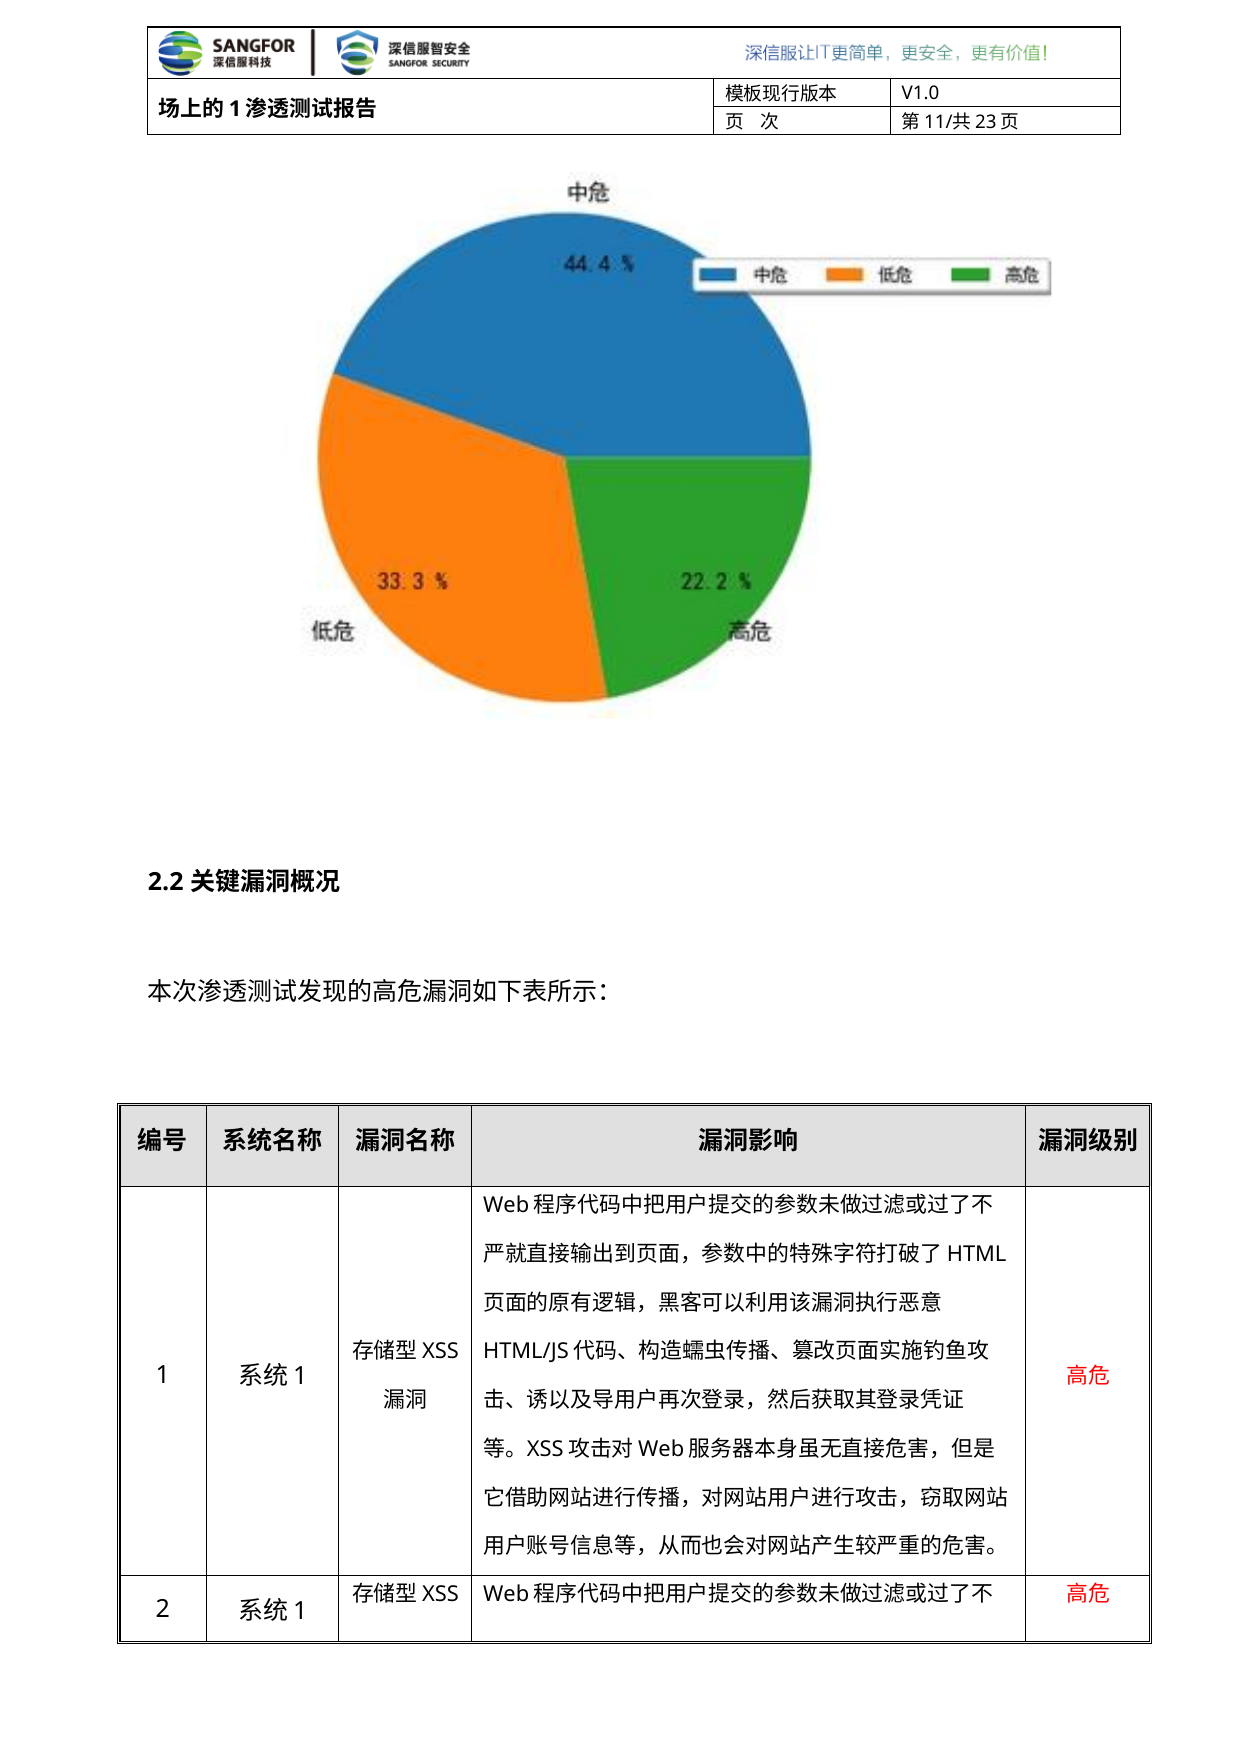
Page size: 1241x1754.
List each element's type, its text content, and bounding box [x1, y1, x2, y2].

table_cell 高危 [1026, 1576, 1149, 1641]
table_cell 高危 [1026, 1187, 1149, 1575]
table_cell 存储型XSS漏洞 [339, 1576, 471, 1641]
table_header 漏洞名称 [339, 1106, 471, 1186]
table_header 编号 [121, 1106, 206, 1186]
table_header 系统名称 [207, 1106, 338, 1186]
table_cell 系统1 [207, 1576, 338, 1641]
table_header 漏洞级别 [1026, 1106, 1149, 1186]
table_cell 2 [121, 1576, 206, 1641]
picture [158, 28, 1047, 77]
text 本次渗透测试发现的高危漏洞如下表所示： [148, 957, 1122, 1071]
table_cell 系统1 [207, 1187, 338, 1575]
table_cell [472, 1576, 1025, 1641]
table_header 漏洞影响 [472, 1106, 1025, 1186]
table_cell 1 [121, 1187, 206, 1575]
table_cell 存储型XSS漏洞 [339, 1187, 471, 1575]
picture [218, 156, 1052, 719]
subtitle 2.2 关键漏洞概况 [148, 847, 1122, 912]
